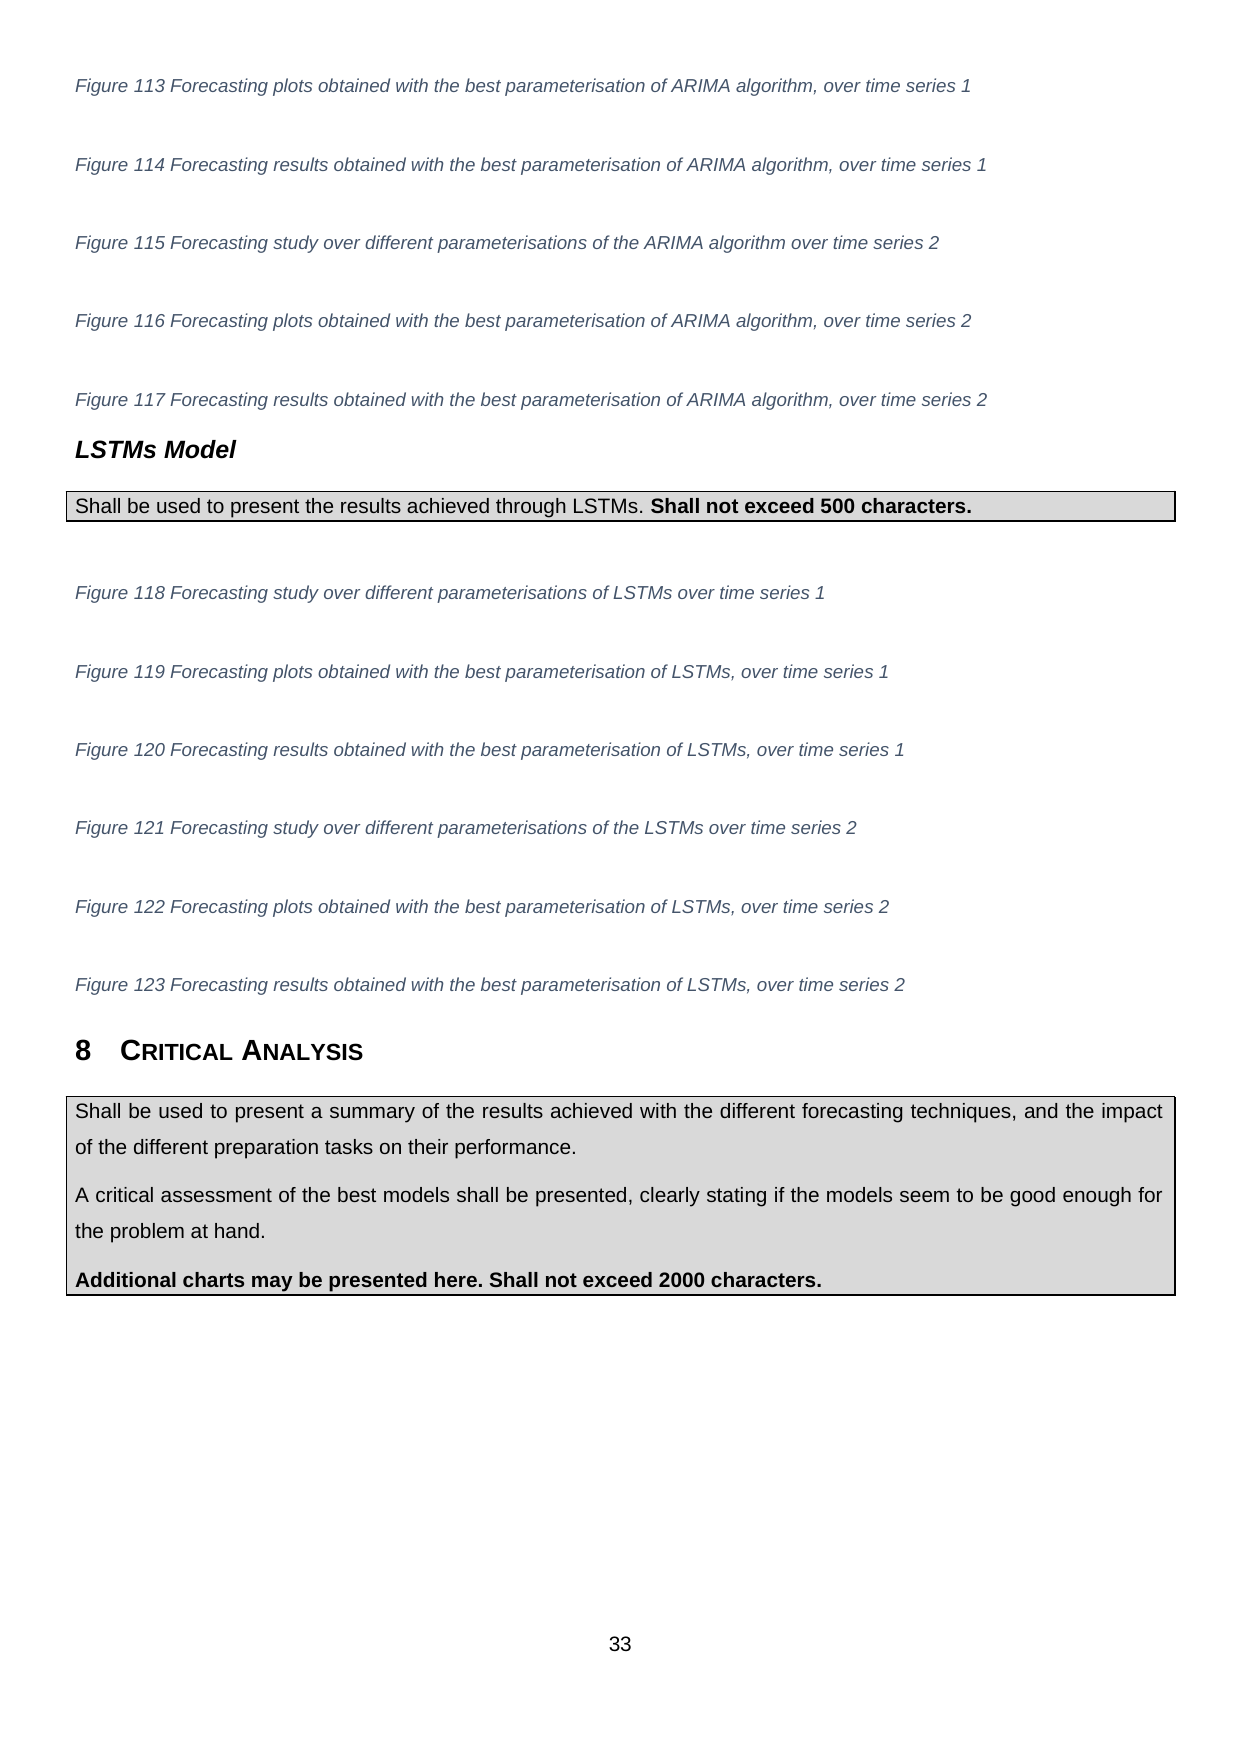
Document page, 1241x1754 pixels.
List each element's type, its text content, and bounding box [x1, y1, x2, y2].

subtitle LSTMs Model [75, 435, 1165, 464]
text Shall be used to present a summary of the results achieved with the different forecasting techniques, and the impact of the different preparation tasks on their performance. [67, 1097, 1174, 1159]
text Shall be used to present the results achieved through LSTMs. Shall not exceed 500 characters. [67, 492, 1174, 520]
subtitle Critical Analysis [75, 1033, 1165, 1066]
text Additional charts may be presented here. Shall not exceed 2000 characters. [67, 1264, 1174, 1294]
text A critical assessment of the best models shall be presented, clearly stating if the models seem to be good enough for the problem at hand. [67, 1180, 1174, 1243]
